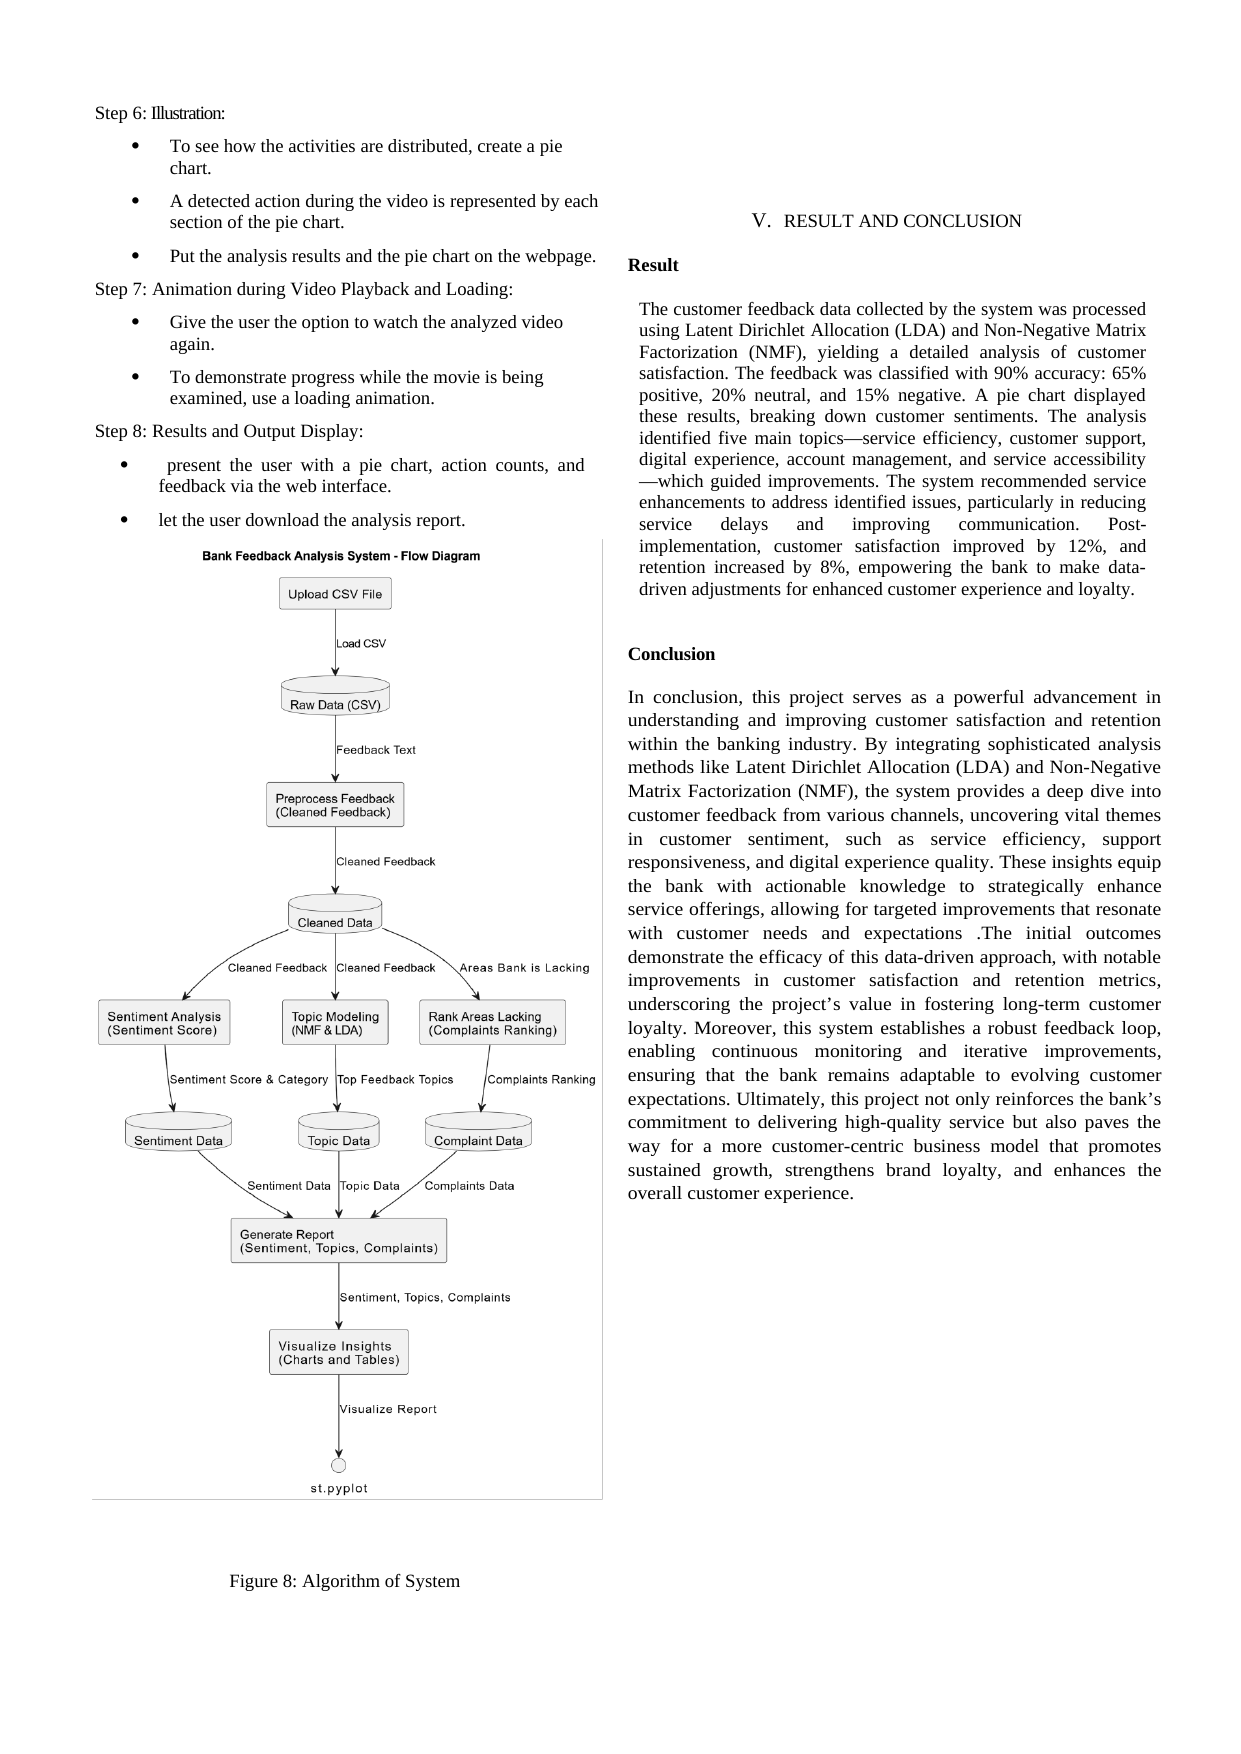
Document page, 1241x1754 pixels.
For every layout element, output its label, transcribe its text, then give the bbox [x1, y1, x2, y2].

text Step 7: Animation during Video Playback and Loading: [94, 278, 606, 299]
list Give the user the option to watch the analyzed video again. [132, 311, 606, 354]
text Step 8: Results and Output Display: [94, 420, 606, 442]
list Put the analysis results and the pie chart on the webpage. [132, 244, 606, 266]
list A detected action during the video is represented by each section of the pie chart. [132, 190, 606, 233]
subtitle Conclusion [628, 642, 1167, 664]
list present the user with a pie chart, action counts, and feedback via the web interface. [121, 454, 586, 497]
text Step 6: Illustration: [94, 102, 606, 124]
text The customer feedback data collected by the system was processed using Latent Dirichlet Allocation (LDA) and Non-Negative Matrix Factorization (NMF), yielding a detailed analysis of customer satisfaction. The feedback was classified with 90% accuracy: 65% positive, 20% neutral, and 15% negative. A pie chart displayed these results, breaking down customer sentiments. The analysis identified five main topics—service efficiency, customer support, digital experience, account management, and service accessibility—which guided improvements. The system recommended service enhancements to address identified issues, particularly in reducing service delays and improving communication. Post-implementation, customer satisfaction improved by 12%, and retention increased by 8%, empowering the bank to make data-driven adjustments for enhanced customer experience and loyalty. [639, 297, 1147, 599]
list To see how the activities are distributed, create a pie chart. [132, 135, 606, 178]
text In conclusion, this project serves as a powerful advancement in understanding and improving customer satisfaction and retention within the banking industry. By integrating sophisticated analysis methods like Latent Dirichlet Allocation (LDA) and Non-Negative Matrix Factorization (NMF), the system provides a deep dive into customer feedback from various channels, uncovering vital themes in customer sentiment, such as service efficiency, support responsiveness, and digital experience quality. These insights equip the bank with actionable knowledge to strategically enhance service offerings, allowing for targeted improvements that resonate with customer needs and expectations .The initial outcomes demonstrate the efficacy of this data-driven approach, with notable improvements in customer satisfaction and retention metrics, underscoring the project’s value in fostering long-term customer loyalty. Moreover, this system establishes a robust feedback loop, enabling continuous monitoring and iterative improvements, ensuring that the bank remains adaptable to evolving customer expectations. Ultimately, this project not only reinforces the bank’s commitment to delivering high-quality service but also paves the way for a more customer-centric business model that promotes sustained growth, strengthens brand loyalty, and enhances the overall customer experience. [628, 686, 1162, 1204]
list To demonstrate progress while the movie is being examined, use a loading animation. [132, 366, 606, 409]
text Figure 8: Algorithm of System [83, 1570, 606, 1592]
text Result [628, 254, 1167, 276]
list let the user download the analysis report. [121, 509, 586, 530]
picture [83, 530, 611, 1508]
list RESULT AND CONCLUSION [751, 208, 1167, 232]
